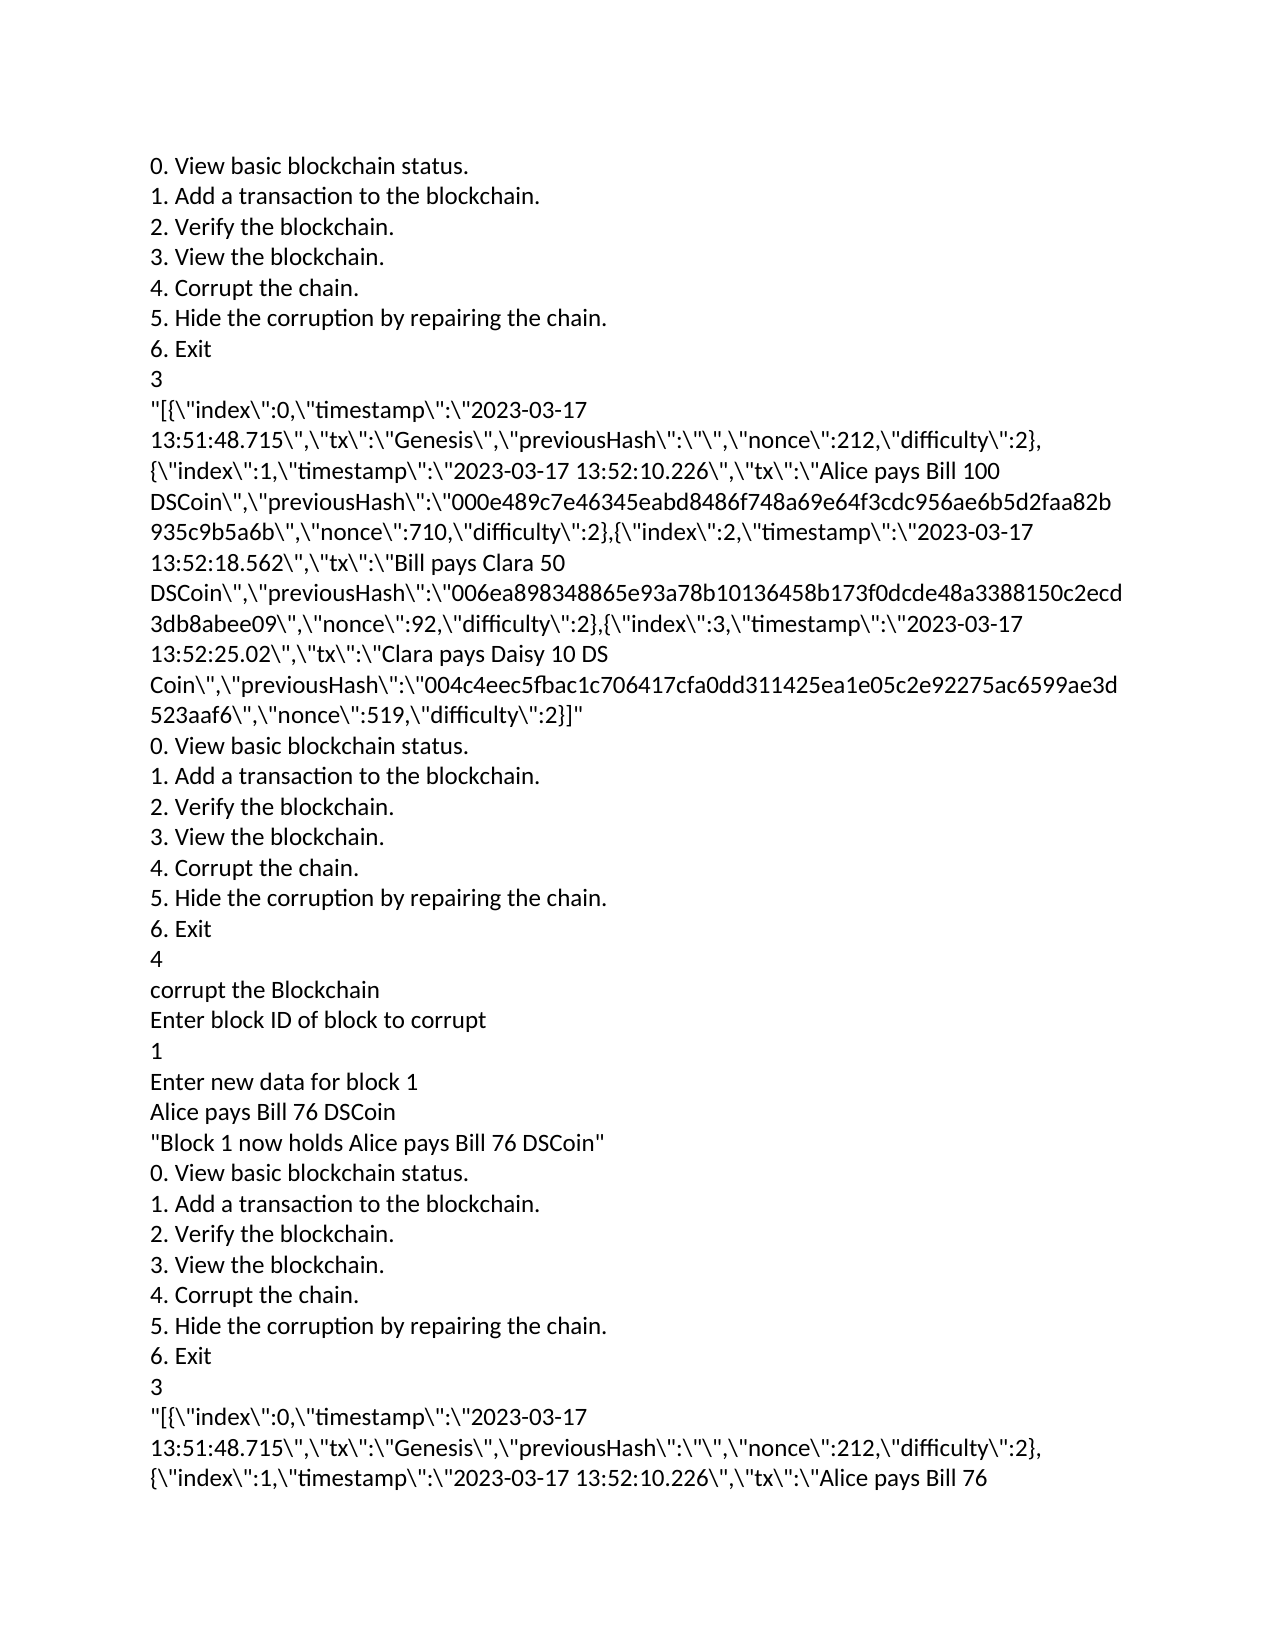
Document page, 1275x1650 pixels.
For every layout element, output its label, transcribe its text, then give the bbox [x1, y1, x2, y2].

text Enter block ID of block to corrupt [150, 1004, 1125, 1035]
text 5. Hide the corruption by repairing the chain. [150, 1310, 1125, 1340]
text 6. Exit [150, 1340, 1125, 1371]
text 1. Add a transaction to the blockchain. [150, 1188, 1125, 1218]
text Enter new data for block 1 [150, 1066, 1125, 1096]
text 2. Verify the blockchain. [150, 1218, 1125, 1249]
text 4. Corrupt the chain. [150, 852, 1125, 882]
text "[{\"index\":0,\"timestamp\":\"2023-03-17 13:51:48.715\",\"tx\":\"Genesis\",\"previousHash\":\"\",\"nonce\":212,\"difficulty\":2},{\"index\":1,\"timestamp\":\"2023-03-17 13:52:10.226\",\"tx\":\"Alice pays Bill 100 DSCoin\",\"previousHash\":\"000e489c7e46345eabd8486f748a69e64f3cdc956ae6b5d2faa82b935c9b5a6b\",\"nonce\":710,\"difficulty\":2},{\"index\":2,\"timestamp\":\"2023-03-17 13:52:18.562\",\"tx\":\"Bill pays Clara 50 DSCoin\",\"previousHash\":\"006ea898348865e93a78b10136458b173f0dcde48a3388150c2ecd3db8abee09\",\"nonce\":92,\"difficulty\":2},{\"index\":3,\"timestamp\":\"2023-03-17 13:52:25.02\",\"tx\":\"Clara pays Daisy 10 DS Coin\",\"previousHash\":\"004c4eec5fbac1c706417cfa0dd311425ea1e05c2e92275ac6599ae3d523aaf6\",\"nonce\":519,\"difficulty\":2}]" [150, 394, 1125, 730]
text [150, 1401, 1125, 1493]
text 4 [150, 943, 1125, 974]
text 4. Corrupt the chain. [150, 272, 1125, 303]
text 3. View the blockchain. [150, 1249, 1125, 1279]
text 2. Verify the blockchain. [150, 211, 1125, 242]
text corrupt the Blockchain [150, 974, 1125, 1004]
text 4. Corrupt the chain. [150, 1279, 1125, 1310]
text 5. Hide the corruption by repairing the chain. [150, 882, 1125, 913]
text 0. View basic blockchain status. [150, 730, 1125, 760]
text Alice pays Bill 76 DSCoin [150, 1096, 1125, 1127]
text 1. Add a transaction to the blockchain. [150, 181, 1125, 211]
text "Block 1 now holds Alice pays Bill 76 DSCoin" [150, 1127, 1125, 1157]
text 3 [150, 364, 1125, 394]
text 3. View the blockchain. [150, 821, 1125, 852]
text 2. Verify the blockchain. [150, 791, 1125, 821]
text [150, 303, 1125, 333]
text 0. View basic blockchain status. [150, 150, 1125, 181]
text 1 [150, 1035, 1125, 1066]
text 6. Exit [150, 913, 1125, 943]
text 6. Exit [150, 333, 1125, 364]
text 1. Add a transaction to the blockchain. [150, 760, 1125, 791]
text 3 [150, 1371, 1125, 1401]
text 3. View the blockchain. [150, 242, 1125, 272]
text 0. View basic blockchain status. [150, 1157, 1125, 1188]
